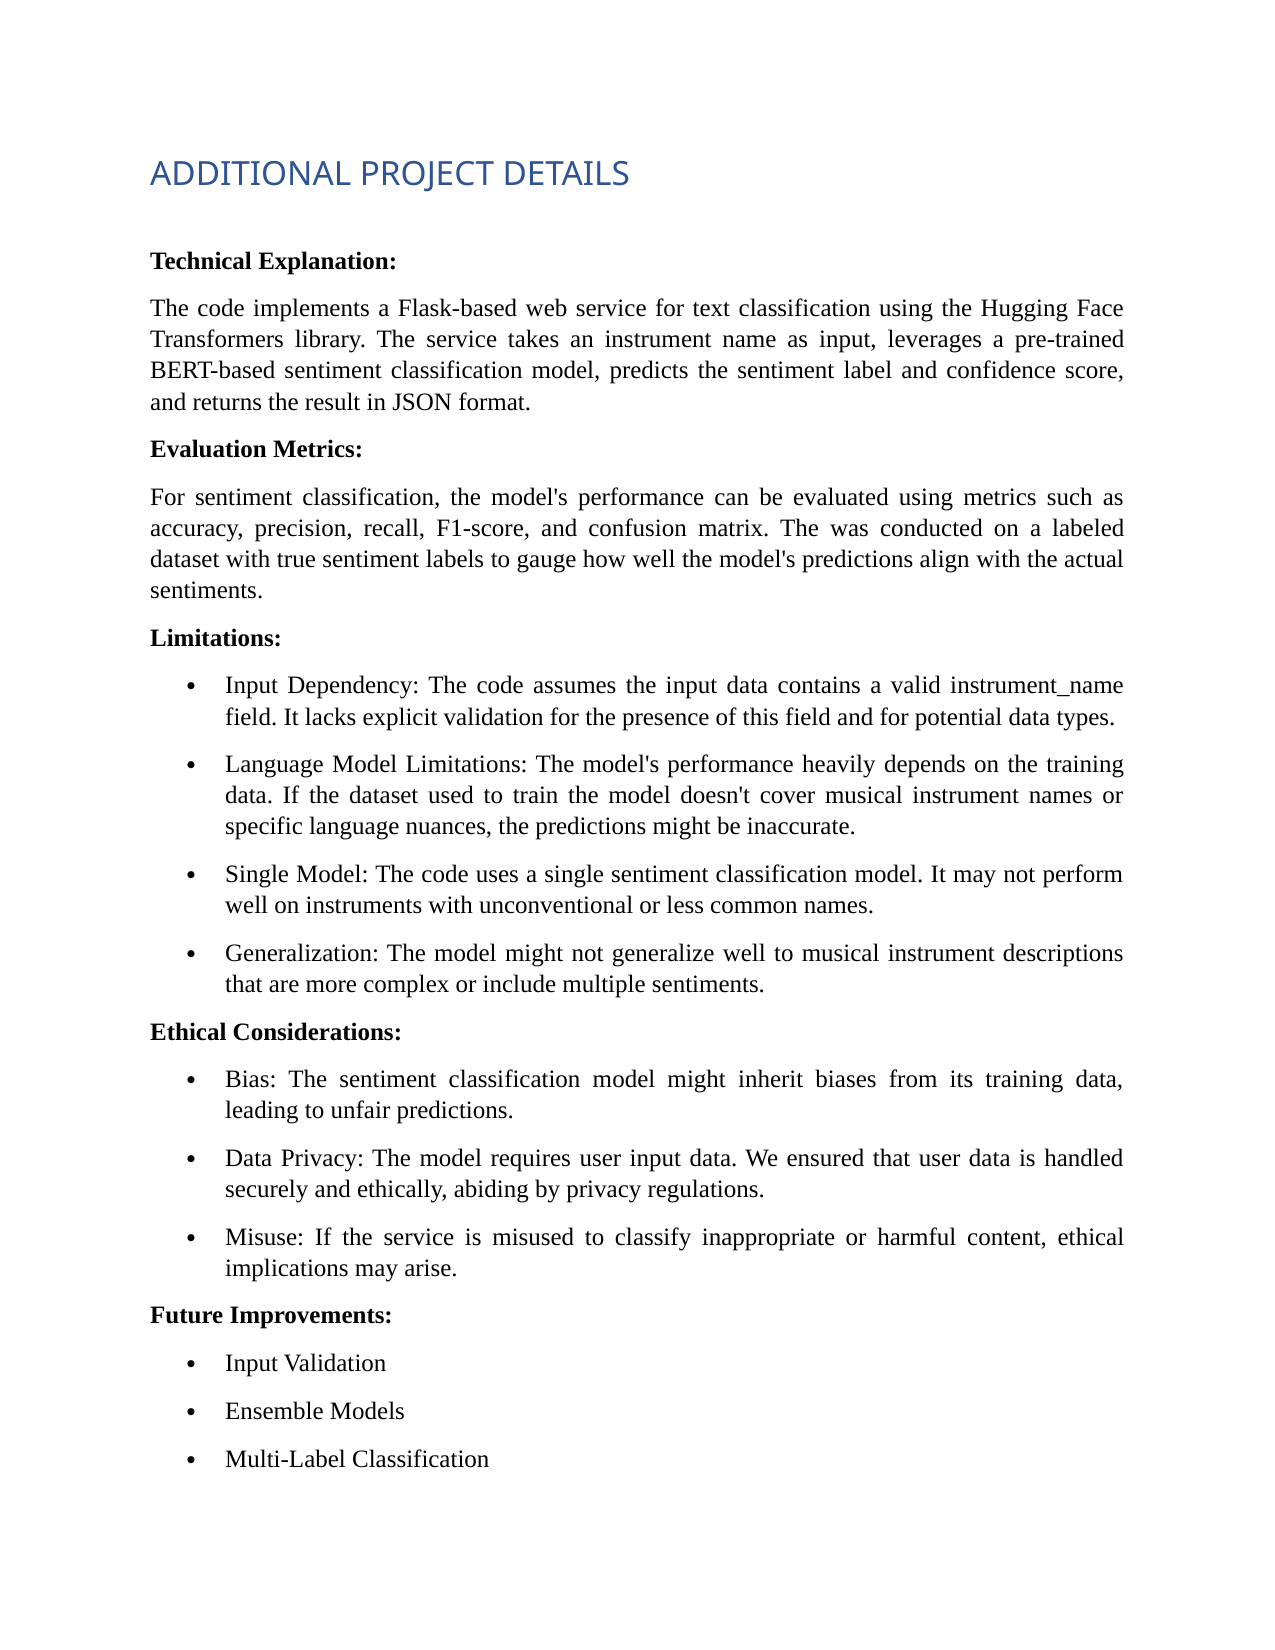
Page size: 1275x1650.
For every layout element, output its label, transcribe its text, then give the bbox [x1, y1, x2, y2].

list Generalization: The model might not generalize well to musical instrument descriptions that are more complex or include multiple sentiments. [187, 938, 1125, 998]
text Technical Explanation: [150, 246, 1125, 274]
text Future Improvements: [150, 1301, 1125, 1329]
list Input Validation [187, 1348, 1125, 1377]
list Bias: The sentiment classification model might inherit biases from its training data, leading to unfair predictions. [187, 1064, 1125, 1124]
text Limitations: [150, 623, 1125, 652]
text Evaluation Metrics: [150, 434, 1125, 463]
list Data Privacy: The model requires user input data. We ensured that user data is handled securely and ethically, abiding by privacy regulations. [187, 1143, 1125, 1203]
list Misuse: If the service is misused to classify inappropriate or harmful content, ethical implications may arise. [187, 1222, 1125, 1282]
text Ethical Considerations: [150, 1017, 1125, 1045]
text For sentiment classification, the model's performance can be evaluated using metrics such as accuracy, precision, recall, F1-score, and confusion matrix. The was conducted on a labeled dataset with true sentiment labels to gauge how well the model's predictions align with the actual sentiments. [150, 482, 1125, 604]
list Input Dependency: The code assumes the input data contains a valid instrument_name field. It lacks explicit validation for the presence of this field and for potential data types. [187, 671, 1125, 730]
list Single Model: The code uses a single sentiment classification model. It may not perform well on instruments with unconventional or less common names. [187, 859, 1125, 919]
subtitle ADDITIONAL PROJECT DETAILS [150, 150, 1125, 195]
text The code implements a Flask-based web service for text classification using the Hugging Face Transformers library. The service takes an instrument name as input, leverages a pre-trained BERT-based sentiment classification model, predicts the sentiment label and confidence score, and returns the result in JSON format. [150, 293, 1125, 415]
list Ensemble Models [187, 1396, 1125, 1425]
list Multi-Label Classification [187, 1444, 1125, 1472]
list Language Model Limitations: The model's performance heavily depends on the training data. If the dataset used to train the model doesn't cover musical instrument names or specific language nuances, the predictions might be inaccurate. [187, 749, 1125, 840]
